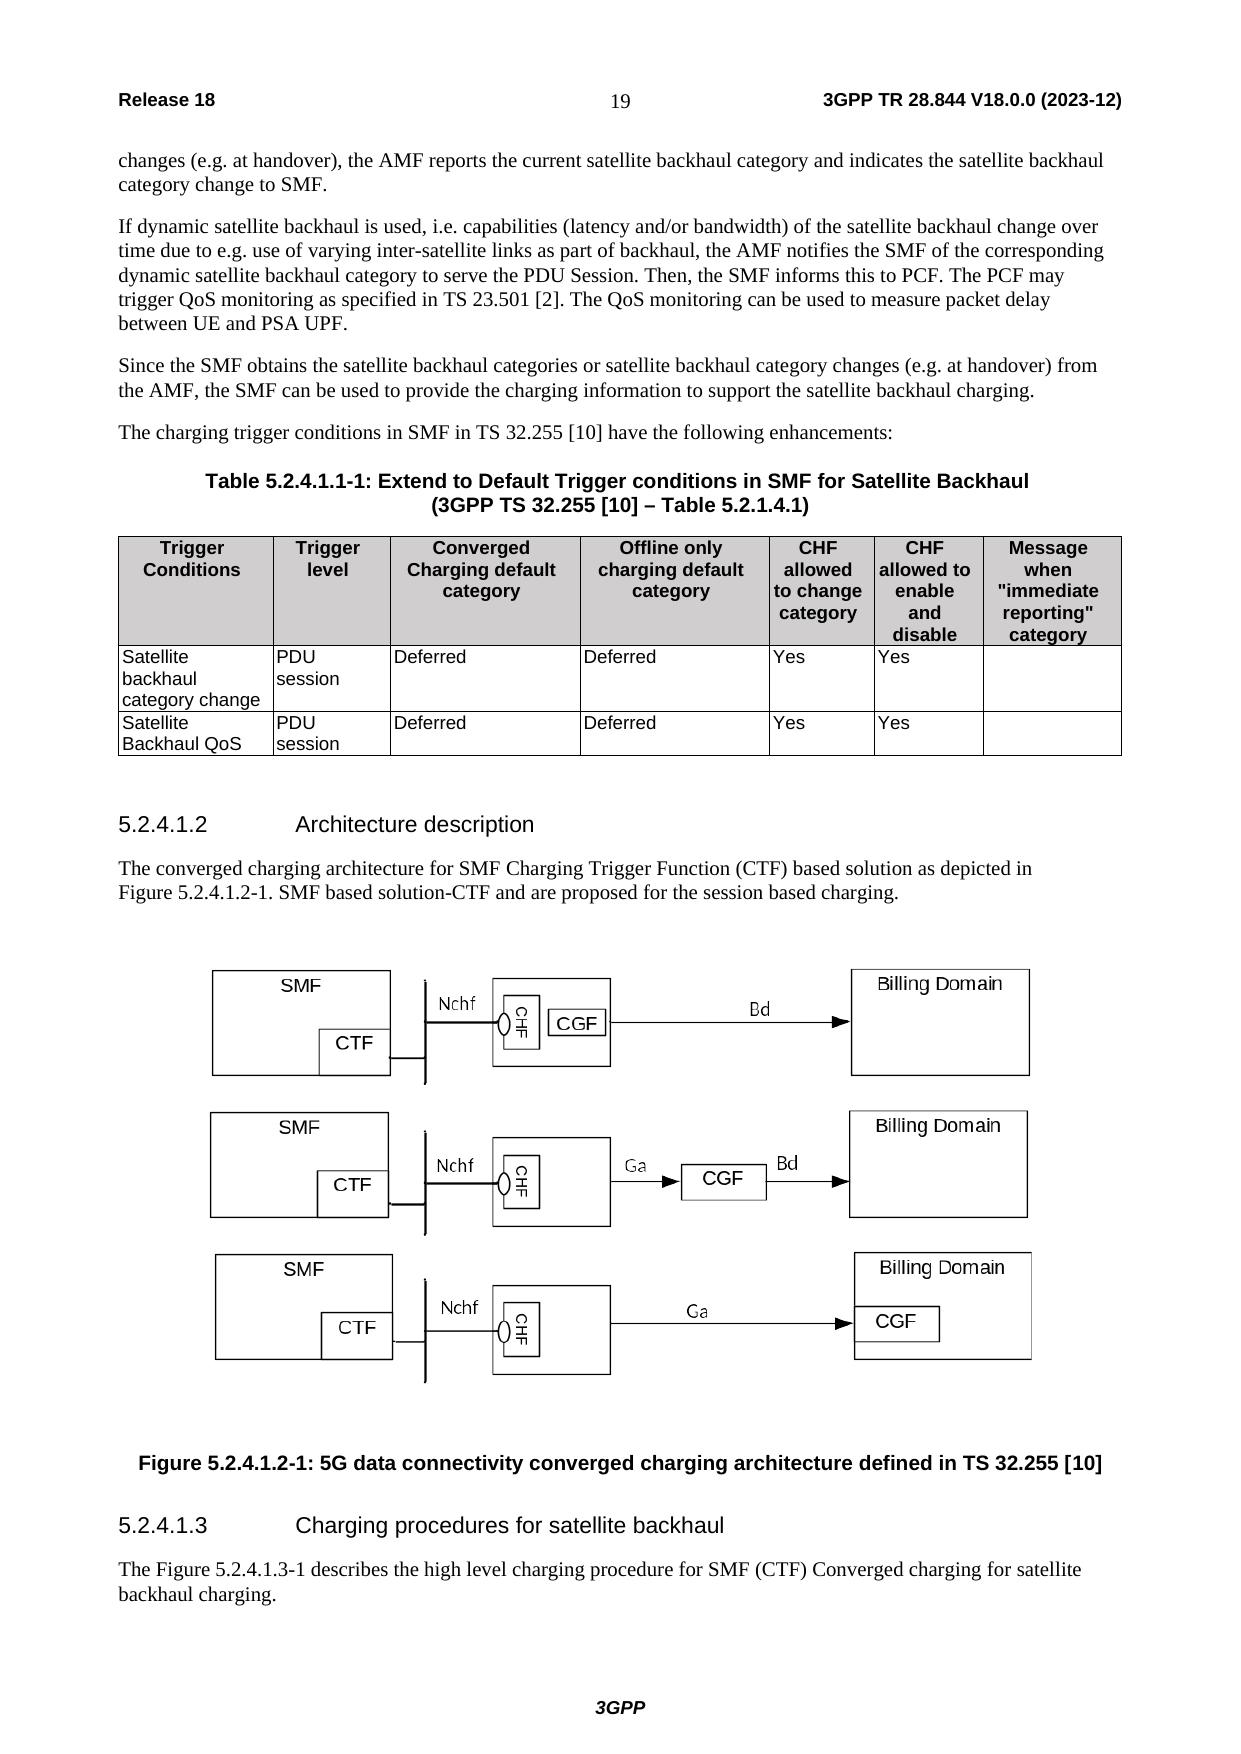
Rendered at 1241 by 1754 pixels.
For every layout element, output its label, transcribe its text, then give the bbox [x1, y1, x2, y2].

table_cell Deferred [391, 646, 580, 711]
subtitle 5.2.4.1.2 Architecture description [118, 811, 1122, 837]
table_cell PDU session [274, 646, 390, 711]
table_cell Satellite Backhaul QoS [119, 712, 273, 755]
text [118, 147, 1122, 196]
text If dynamic satellite backhaul is used, i.e. capabilities (latency and/or bandwidth) of the satellite backhaul change over time due to e.g. use of varying inter-satellite links as part of backhaul, the AMF notifies the SMF of the corresponding dynamic satellite backhaul category to serve the PDU Session. Then, the SMF informs this to PCF. The PCF may trigger QoS monitoring as specified in TS 23.501 [2]. The QoS monitoring can be used to measure packet delay between UE and PSA UPF. [118, 214, 1122, 335]
table_header Offline only charging default category [581, 537, 769, 645]
table_header Converged Charging default category [391, 537, 580, 645]
text The charging trigger conditions in SMF in TS 32.255 [10] have the following enhancements: [118, 420, 1122, 444]
subtitle 5.2.4.1.3 Charging procedures for satellite backhaul [118, 1512, 1122, 1539]
text The Figure 5.2.4.1.3-1 describes the high level charging procedure for SMF (CTF) Converged charging for satellite backhaul charging. [118, 1557, 1122, 1606]
table_cell PDU session [274, 712, 390, 755]
table_cell Deferred [581, 646, 769, 711]
table_cell Yes [875, 712, 983, 755]
text Figure 5.2.4.1.2-1: 5G data connectivity converged charging architecture defined in TS 32.255 [10] [118, 1451, 1122, 1475]
table_header Message when "immediate reporting" category [984, 537, 1121, 645]
table_cell Yes [770, 646, 874, 711]
text Table 5.2.4.1.1-1: Extend to Default Trigger conditions in SMF for Satellite Backhaul (3GPP TS 32.255 [10] – Table 5.2.1.4.1) [118, 469, 1122, 517]
table_header CHF allowed to change category [770, 537, 874, 645]
table_header Trigger level [274, 537, 390, 645]
text The converged charging architecture for SMF Charging Trigger Function (CTF) based solution as depicted in Figure 5.2.4.1.2-1. SMF based solution-CTF and are proposed for the session based charging. [118, 856, 1122, 904]
table_cell Deferred [581, 712, 769, 755]
table_cell [984, 646, 1121, 711]
table_cell Satellite backhaul category change [119, 646, 273, 711]
table_header Trigger Conditions [119, 537, 273, 645]
table_cell Yes [770, 712, 874, 755]
table_cell Yes [875, 646, 983, 711]
table_cell [984, 712, 1121, 755]
text Since the SMF obtains the satellite backhaul categories or satellite backhaul category changes (e.g. at handover) from the AMF, the SMF can be used to provide the charging information to support the satellite backhaul charging. [118, 353, 1122, 402]
table_header CHF allowed to enable and disable [875, 537, 983, 645]
table_cell Deferred [391, 712, 580, 755]
